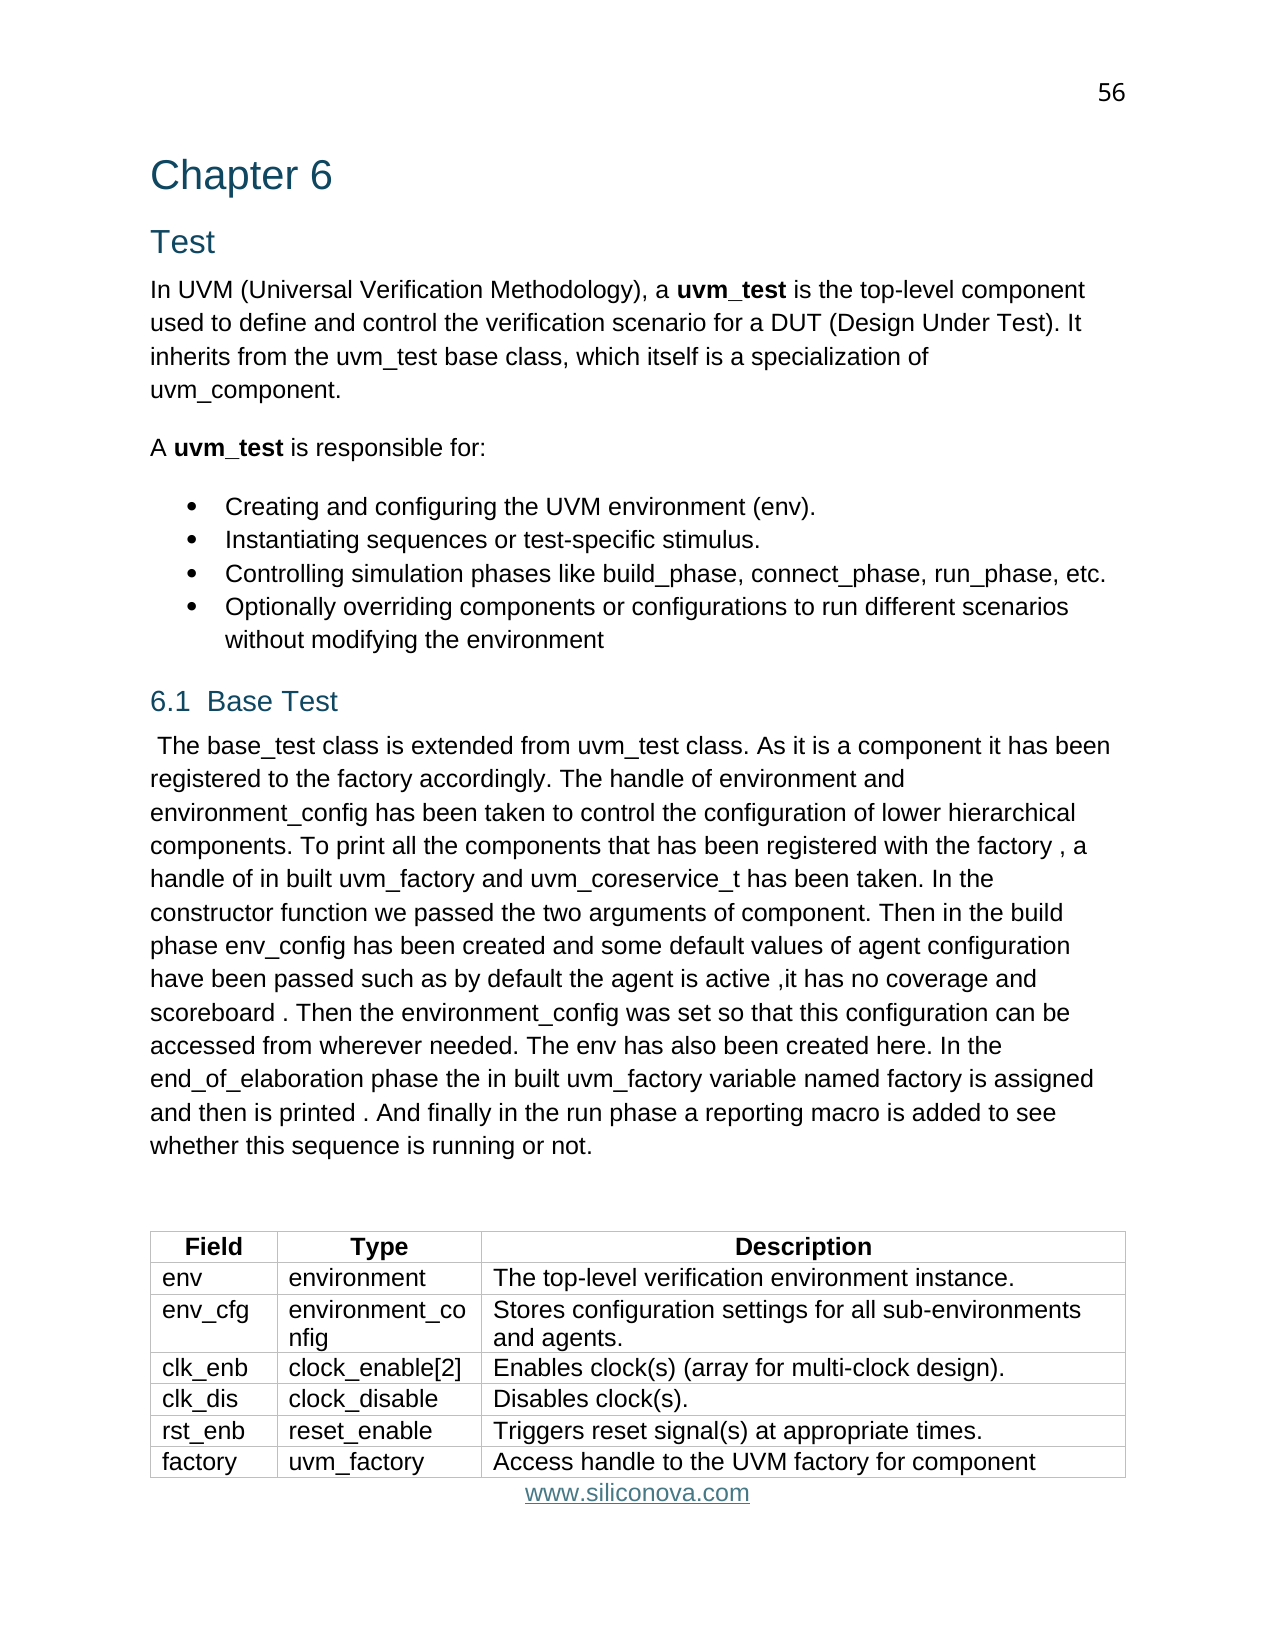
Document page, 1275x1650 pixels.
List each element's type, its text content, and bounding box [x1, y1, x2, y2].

table_cell environment [278, 1263, 481, 1293]
table_header Description [482, 1232, 1125, 1262]
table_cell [482, 1447, 1125, 1477]
table_cell Enables clock(s) (array for multi-clock design). [482, 1353, 1125, 1383]
subtitle Chapter 6 [150, 150, 1125, 198]
table_cell Disables clock(s). [482, 1384, 1125, 1414]
list Controlling simulation phases like build_phase, connect_phase, run_phase, etc. [187, 559, 1125, 587]
table_cell env [151, 1263, 277, 1293]
table_cell clock_enable[2] [278, 1353, 481, 1383]
table_cell clk_dis [151, 1384, 277, 1414]
table_cell factory [151, 1447, 277, 1477]
list Creating and configuring the UVM environment (env). [187, 492, 1125, 521]
table_cell rst_enb [151, 1416, 277, 1446]
text A uvm_test is responsible for: [150, 433, 1125, 462]
table_cell The top-level verification environment instance. [482, 1263, 1125, 1293]
table_cell Triggers reset signal(s) at appropriate times. [482, 1416, 1125, 1446]
table_cell reset_enable [278, 1416, 481, 1446]
list Optionally overriding components or configurations to run different scenarios without modifying the environment [187, 592, 1125, 654]
table_header Field [151, 1232, 277, 1262]
table_cell clk_enb [151, 1353, 277, 1383]
text In UVM (Universal Verification Methodology), a uvm_test is the top-level component used to define and control the verification scenario for a DUT (Design Under Test). It inherits from the uvm_test base class, which itself is a specialization of uvm_component. [150, 275, 1125, 404]
table_cell clock_disable [278, 1384, 481, 1414]
table_cell Stores configuration settings for all sub-environments and agents. [482, 1295, 1125, 1352]
table_header Type [278, 1232, 481, 1262]
table_cell environment_config [278, 1295, 481, 1352]
subtitle 6.1 Base Test [150, 684, 1125, 717]
list Instantiating sequences or test-specific stimulus. [187, 525, 1125, 554]
table_cell env_cfg [151, 1295, 277, 1352]
table_cell uvm_factory [278, 1447, 481, 1477]
subtitle Test [150, 222, 1125, 261]
text The base_test class is extended from uvm_test class. As it is a component it has been registered to the factory accordingly. The handle of environment and environment_config has been taken to control the configuration of lower hierarchical components. To print all the components that has been registered with the factory , a handle of in built uvm_factory and uvm_coreservice_t has been taken. In the constructor function we passed the two arguments of component. Then in the build phase env_config has been created and some default values of agent configuration have been passed such as by default the agent is active ,it has no coverage and scoreboard . Then the environment_config was set so that this configuration can be accessed from wherever needed. The env has also been created here. In the end_of_elaboration phase the in built uvm_factory variable named factory is assigned and then is printed . And finally in the run phase a reporting macro is added to see whether this sequence is running or not. [150, 731, 1125, 1160]
